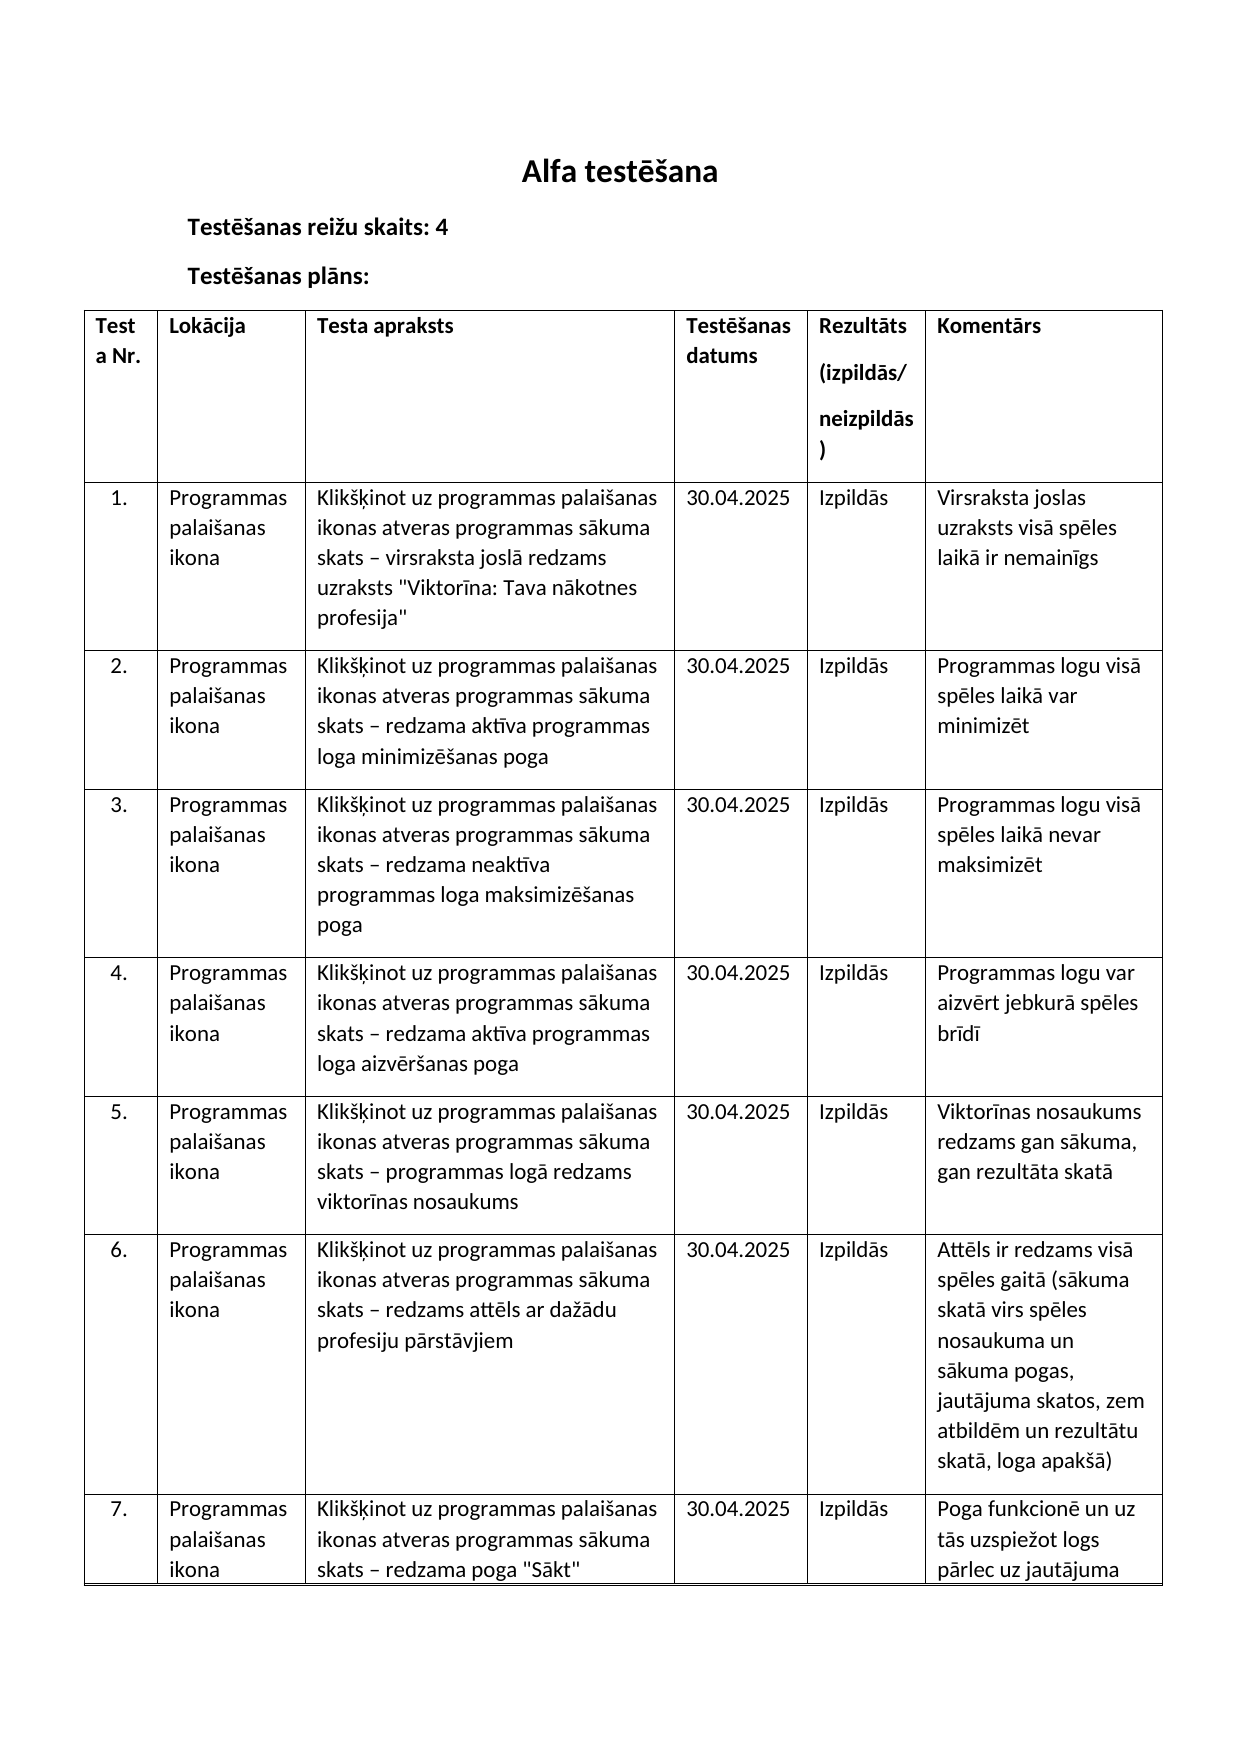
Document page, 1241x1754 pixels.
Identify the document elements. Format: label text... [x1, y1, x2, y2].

table_cell 30.04.2025 [675, 1495, 807, 1583]
table_cell Izpildās [808, 1235, 925, 1493]
table_cell Programmas palaišanas ikona [158, 790, 305, 957]
table_cell [85, 958, 157, 1096]
table_cell Programmas palaišanas ikona [158, 1097, 305, 1234]
table_cell Izpildās [808, 1097, 925, 1234]
text Testēšanas plāns: [187, 260, 1053, 291]
table_cell Programmas palaišanas ikona [158, 1235, 305, 1493]
table_header Testa apraksts [306, 311, 674, 482]
table_header Lokācija [158, 311, 305, 482]
table_cell Izpildās [808, 958, 925, 1096]
table_cell Izpildās [808, 790, 925, 957]
table_cell 30.04.2025 [675, 483, 807, 650]
table_cell [85, 1235, 157, 1493]
table_cell Izpildās [808, 483, 925, 650]
text Testēšanas reižu skaits: 4 [187, 211, 1053, 241]
table_cell Klikšķinot uz programmas palaišanas ikonas atveras programmas sākuma skats – redzama aktīva programmas loga aizvēršanas poga [306, 958, 674, 1096]
table_cell 30.04.2025 [675, 651, 807, 789]
table_cell Virsraksta joslas uzraksts visā spēles laikā ir nemainīgs [926, 483, 1162, 650]
table_cell Klikšķinot uz programmas palaišanas ikonas atveras programmas sākuma skats – programmas logā redzams viktorīnas nosaukums [306, 1097, 674, 1234]
table_cell Programmas logu visā spēles laikā nevar maksimizēt [926, 790, 1162, 957]
table_cell [85, 483, 157, 650]
table_cell Izpildās [808, 1495, 925, 1583]
table_cell Viktorīnas nosaukums redzams gan sākuma, gan rezultāta skatā [926, 1097, 1162, 1234]
text Alfa testēšana [187, 150, 1053, 191]
table_header Testa Nr. [85, 311, 157, 482]
table_cell Poga funkcionē un uz tās uzspiežot logs pārlec uz jautājuma skatu [926, 1495, 1162, 1583]
table_header Rezultāts (izpildās/ neizpildās) [808, 311, 925, 482]
table_cell Klikšķinot uz programmas palaišanas ikonas atveras programmas sākuma skats – redzams attēls ar dažādu profesiju pārstāvjiem [306, 1235, 674, 1493]
table_cell [85, 790, 157, 957]
table_cell Klikšķinot uz programmas palaišanas ikonas atveras programmas sākuma skats – virsraksta joslā redzams uzraksts "Viktorīna: Tava nākotnes profesija" [306, 483, 674, 650]
table_cell [85, 1097, 157, 1234]
table_cell Programmas palaišanas ikona [158, 483, 305, 650]
table_cell Programmas logu visā spēles laikā var minimizēt [926, 651, 1162, 789]
table_cell Klikšķinot uz programmas palaišanas ikonas atveras programmas sākuma skats – redzama aktīva programmas loga minimizēšanas poga [306, 651, 674, 789]
table_cell Izpildās [808, 651, 925, 789]
table_cell Programmas logu var aizvērt jebkurā spēles brīdī [926, 958, 1162, 1096]
table_cell Klikšķinot uz programmas palaišanas ikonas atveras programmas sākuma skats – redzama poga "Sākt" [306, 1495, 674, 1583]
table_cell 30.04.2025 [675, 1097, 807, 1234]
table_header Komentārs [926, 311, 1162, 482]
table_cell Programmas palaišanas ikona [158, 958, 305, 1096]
table_cell [85, 651, 157, 789]
table_cell Programmas palaišanas ikona [158, 651, 305, 789]
table_cell [85, 1495, 157, 1583]
table_cell 30.04.2025 [675, 790, 807, 957]
table_cell 30.04.2025 [675, 1235, 807, 1493]
table_cell Klikšķinot uz programmas palaišanas ikonas atveras programmas sākuma skats – redzama neaktīva programmas loga maksimizēšanas poga [306, 790, 674, 957]
table_cell 30.04.2025 [675, 958, 807, 1096]
table_header Testēšanas datums [675, 311, 807, 482]
table_cell Attēls ir redzams visā spēles gaitā (sākuma skatā virs spēles nosaukuma un sākuma pogas, jautājuma skatos, zem atbildēm un rezultātu skatā, loga apakšā) [926, 1235, 1162, 1493]
table_cell Programmas palaišanas ikona [158, 1495, 305, 1583]
